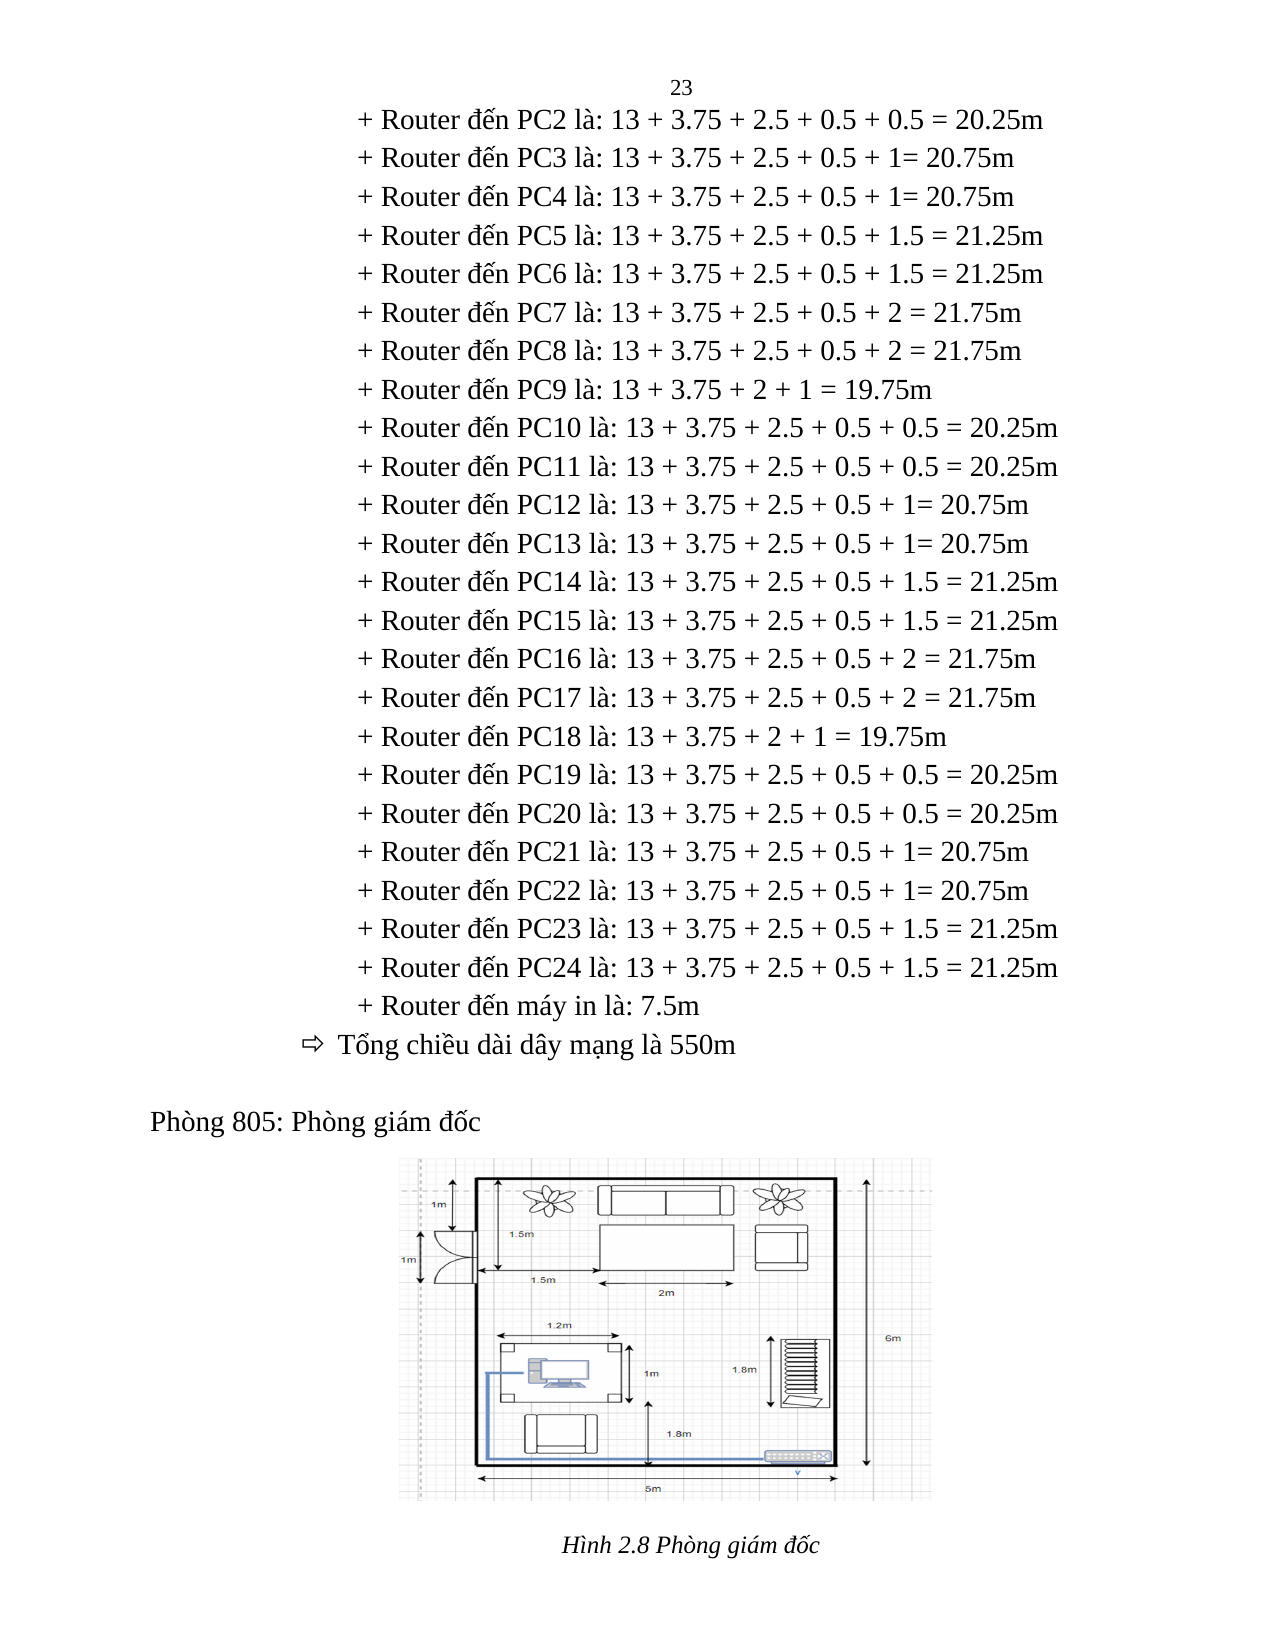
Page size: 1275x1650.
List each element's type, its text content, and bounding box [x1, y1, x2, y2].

text + Router đến PC14 là: 13 + 3.75 + 2.5 + 0.5 + 1.5 = 21.25m [150, 564, 1210, 598]
picture [398, 1158, 933, 1501]
text + Router đến PC7 là: 13 + 3.75 + 2.5 + 0.5 + 2 = 21.75m [150, 295, 1210, 328]
text + Router đến PC17 là: 13 + 3.75 + 2.5 + 0.5 + 2 = 21.75m [150, 680, 1210, 714]
text Phòng 805: Phòng giám đốc [150, 1104, 1210, 1138]
text + Router đến PC18 là: 13 + 3.75 + 2 + 1 = 19.75m [150, 719, 1210, 752]
text + Router đến PC12 là: 13 + 3.75 + 2.5 + 0.5 + 1= 20.75m [150, 487, 1210, 521]
text + Router đến PC19 là: 13 + 3.75 + 2.5 + 0.5 + 0.5 = 20.25m [150, 757, 1210, 791]
text + Router đến PC10 là: 13 + 3.75 + 2.5 + 0.5 + 0.5 = 20.25m [150, 410, 1210, 444]
text + Router đến PC5 là: 13 + 3.75 + 2.5 + 0.5 + 1.5 = 21.25m [150, 218, 1210, 251]
text + Router đến PC22 là: 13 + 3.75 + 2.5 + 0.5 + 1= 20.75m [150, 873, 1210, 906]
text + Router đến PC4 là: 13 + 3.75 + 2.5 + 0.5 + 1= 20.75m [150, 179, 1210, 213]
text + Router đến PC24 là: 13 + 3.75 + 2.5 + 0.5 + 1.5 = 21.25m [150, 950, 1210, 983]
text + Router đến máy in là: 7.5m [150, 988, 1210, 1022]
text + Router đến PC15 là: 13 + 3.75 + 2.5 + 0.5 + 1.5 = 21.25m [150, 603, 1210, 637]
list Tổng chiều dài dây mạng là 550m [300, 1027, 1210, 1061]
text + Router đến PC23 là: 13 + 3.75 + 2.5 + 0.5 + 1.5 = 21.25m [150, 911, 1210, 945]
text + Router đến PC2 là: 13 + 3.75 + 2.5 + 0.5 + 0.5 = 20.25m [150, 102, 1210, 136]
text + Router đến PC3 là: 13 + 3.75 + 2.5 + 0.5 + 1= 20.75m [150, 141, 1210, 174]
text + Router đến PC20 là: 13 + 3.75 + 2.5 + 0.5 + 0.5 = 20.25m [150, 796, 1210, 829]
text + Router đến PC6 là: 13 + 3.75 + 2.5 + 0.5 + 1.5 = 21.25m [150, 256, 1210, 290]
text + Router đến PC11 là: 13 + 3.75 + 2.5 + 0.5 + 0.5 = 20.25m [150, 449, 1210, 482]
text + Router đến PC21 là: 13 + 3.75 + 2.5 + 0.5 + 1= 20.75m [150, 834, 1210, 868]
text + Router đến PC8 là: 13 + 3.75 + 2.5 + 0.5 + 2 = 21.75m [150, 333, 1210, 367]
text Hình 2.8 Phòng giám đốc [171, 1530, 1210, 1559]
text + Router đến PC16 là: 13 + 3.75 + 2.5 + 0.5 + 2 = 21.75m [150, 642, 1210, 675]
text + Router đến PC13 là: 13 + 3.75 + 2.5 + 0.5 + 1= 20.75m [150, 526, 1210, 559]
text + Router đến PC9 là: 13 + 3.75 + 2 + 1 = 19.75m [150, 372, 1210, 405]
